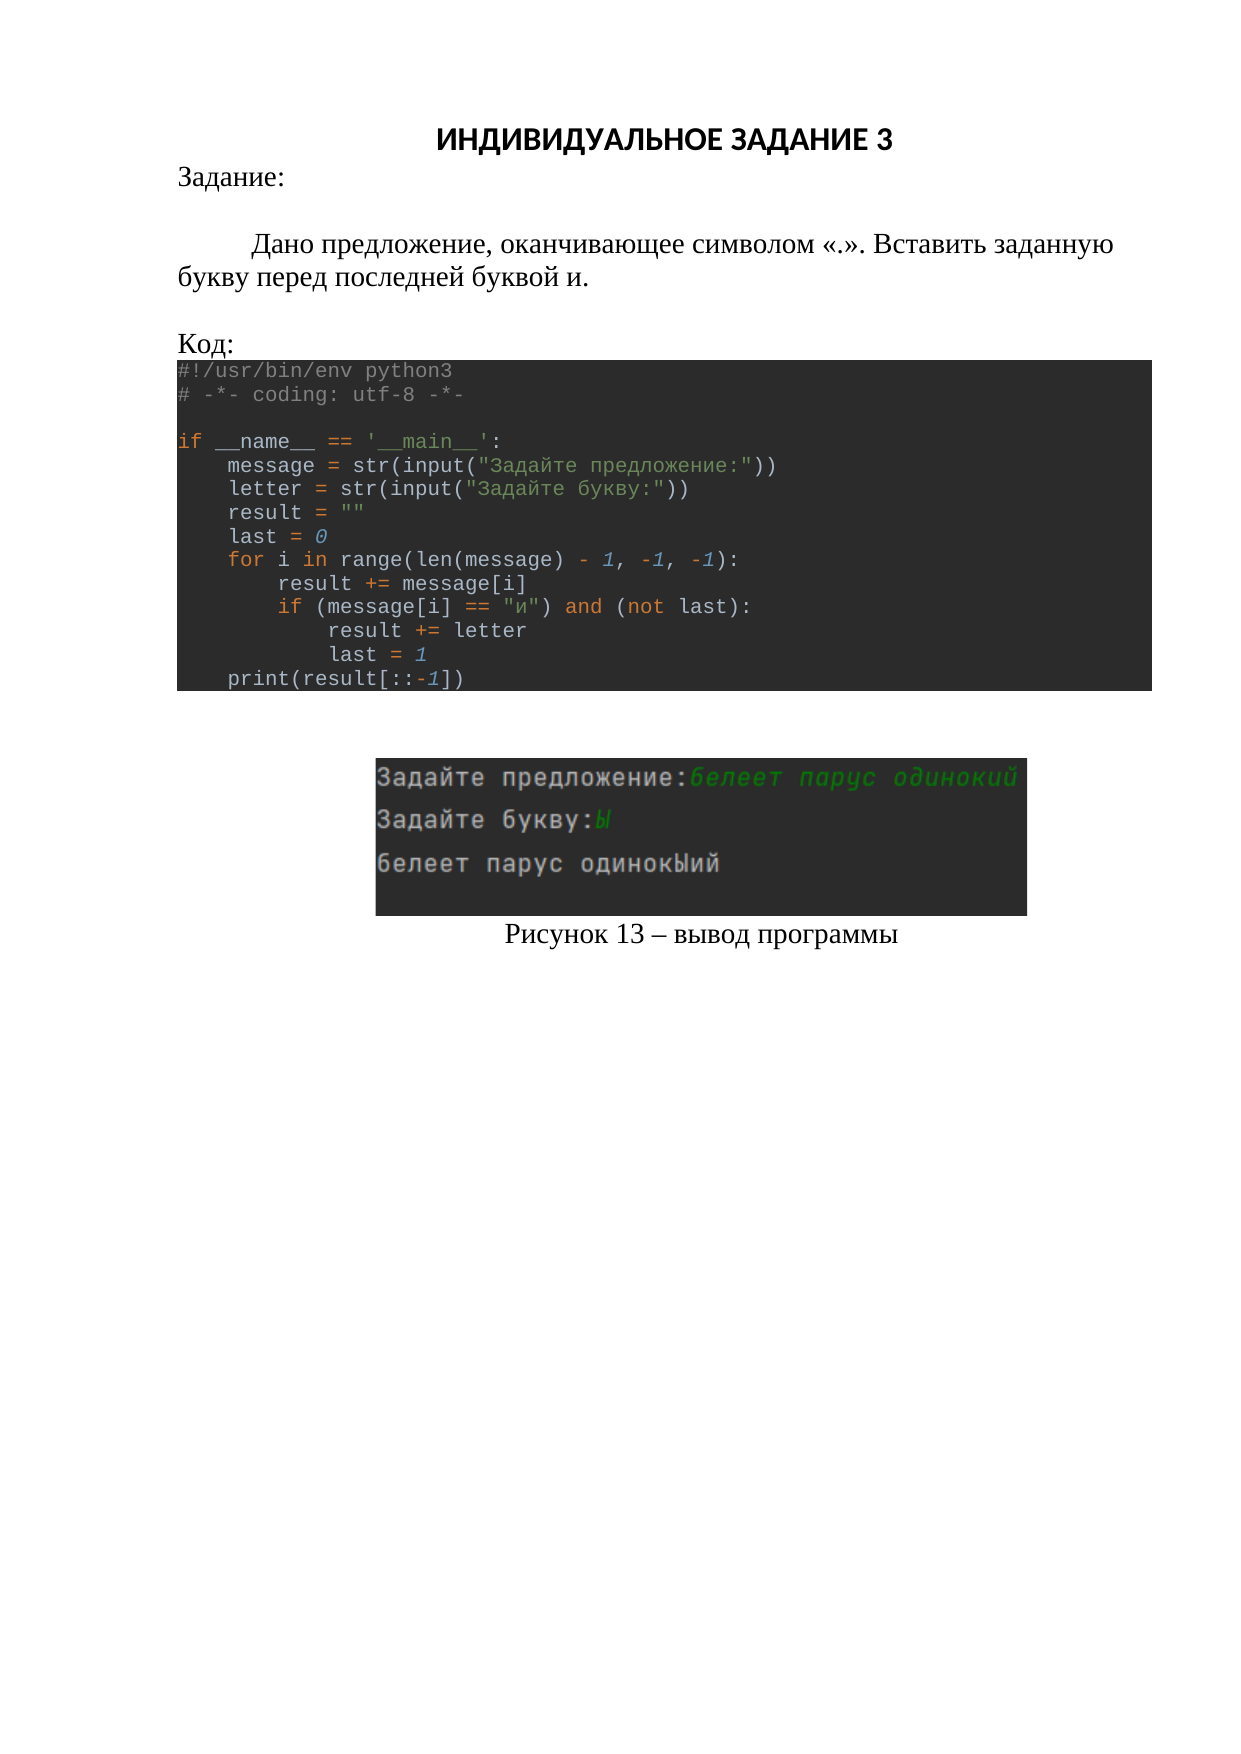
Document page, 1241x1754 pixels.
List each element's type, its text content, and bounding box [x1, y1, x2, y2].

text Задание: [177, 159, 1152, 192]
picture [375, 758, 1028, 916]
text ИНДИВИДУАЛЬНОЕ ЗАДАНИЕ 3 [177, 118, 1152, 159]
text Код: [177, 327, 1152, 360]
text Рисунок 13 – вывод программы [177, 916, 1152, 949]
text Дано предложение, оканчивающее символом «.». Вставить заданную букву перед последней буквой и. [177, 226, 1152, 293]
